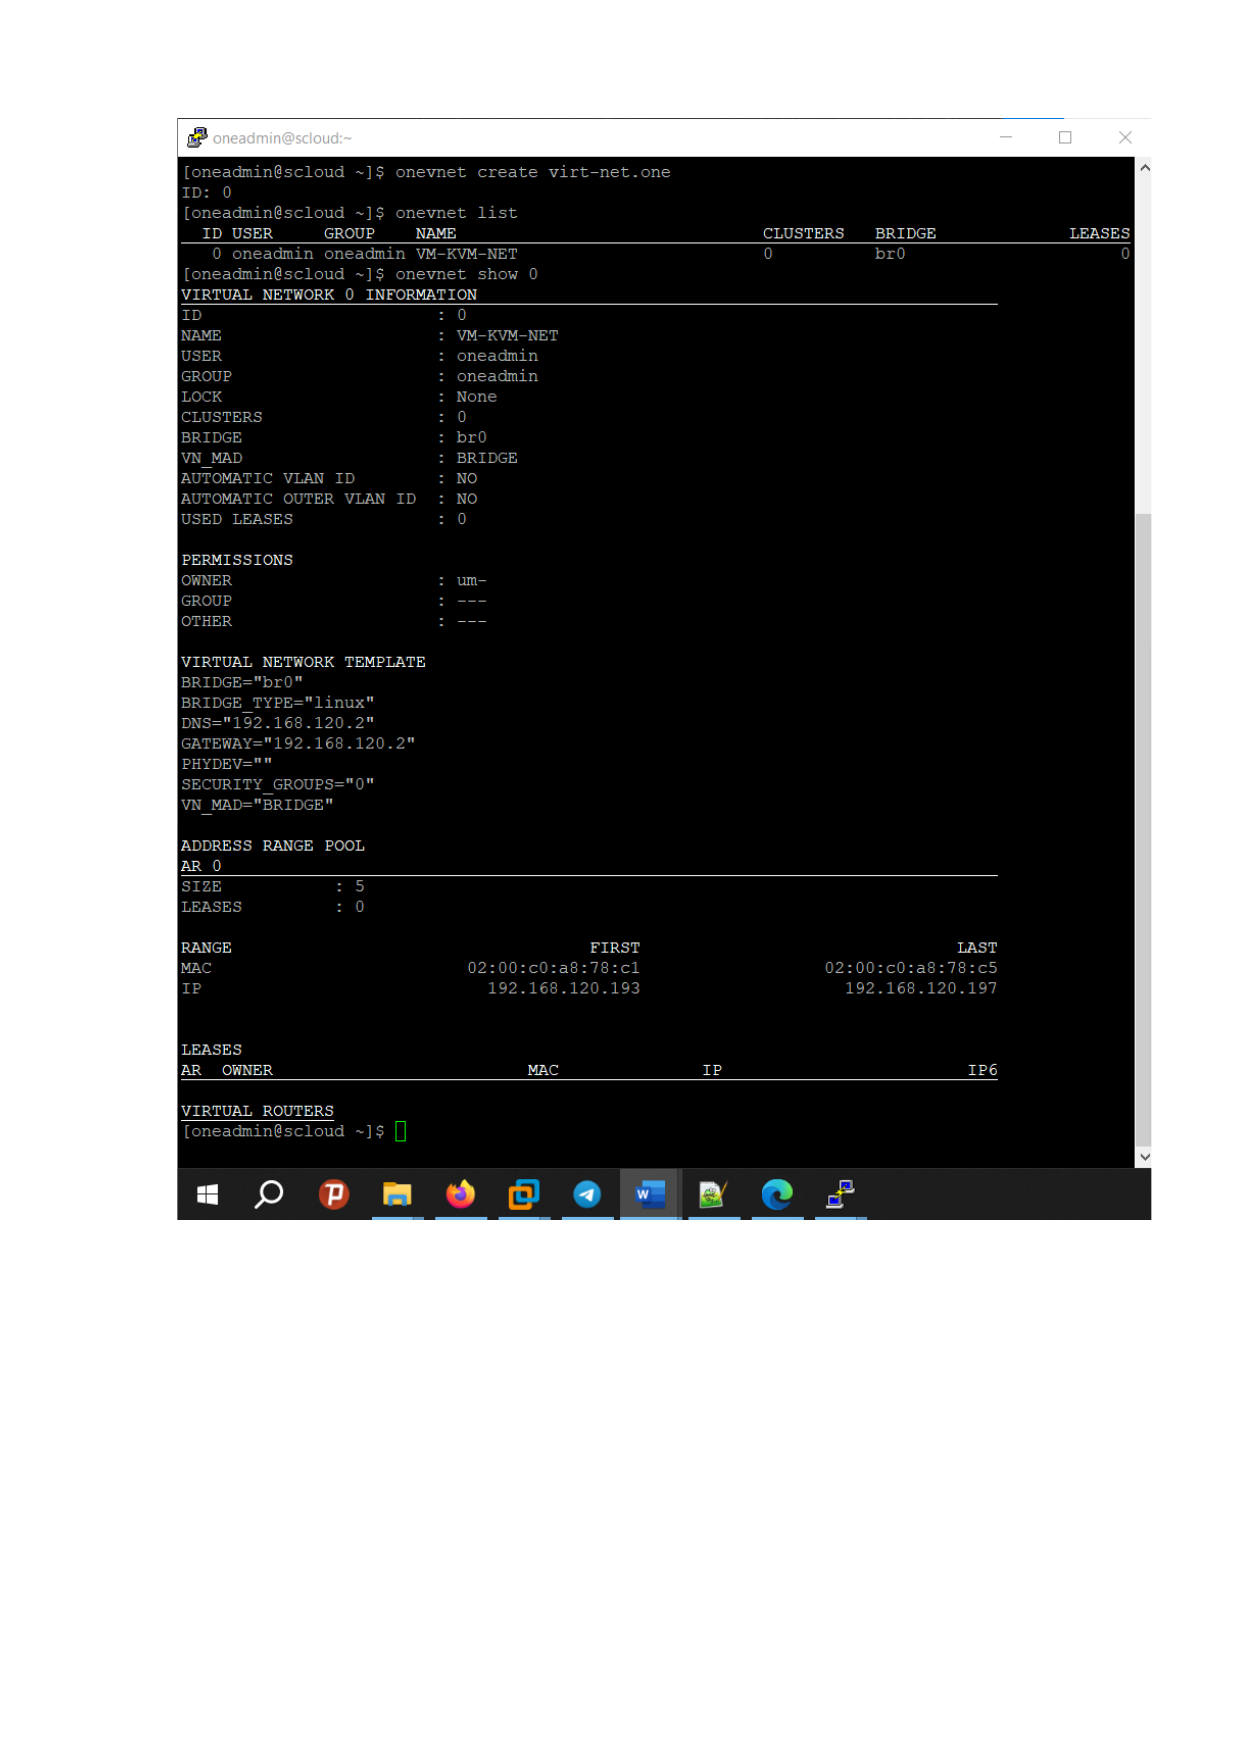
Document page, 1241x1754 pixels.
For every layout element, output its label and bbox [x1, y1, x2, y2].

picture [177, 118, 1152, 1220]
